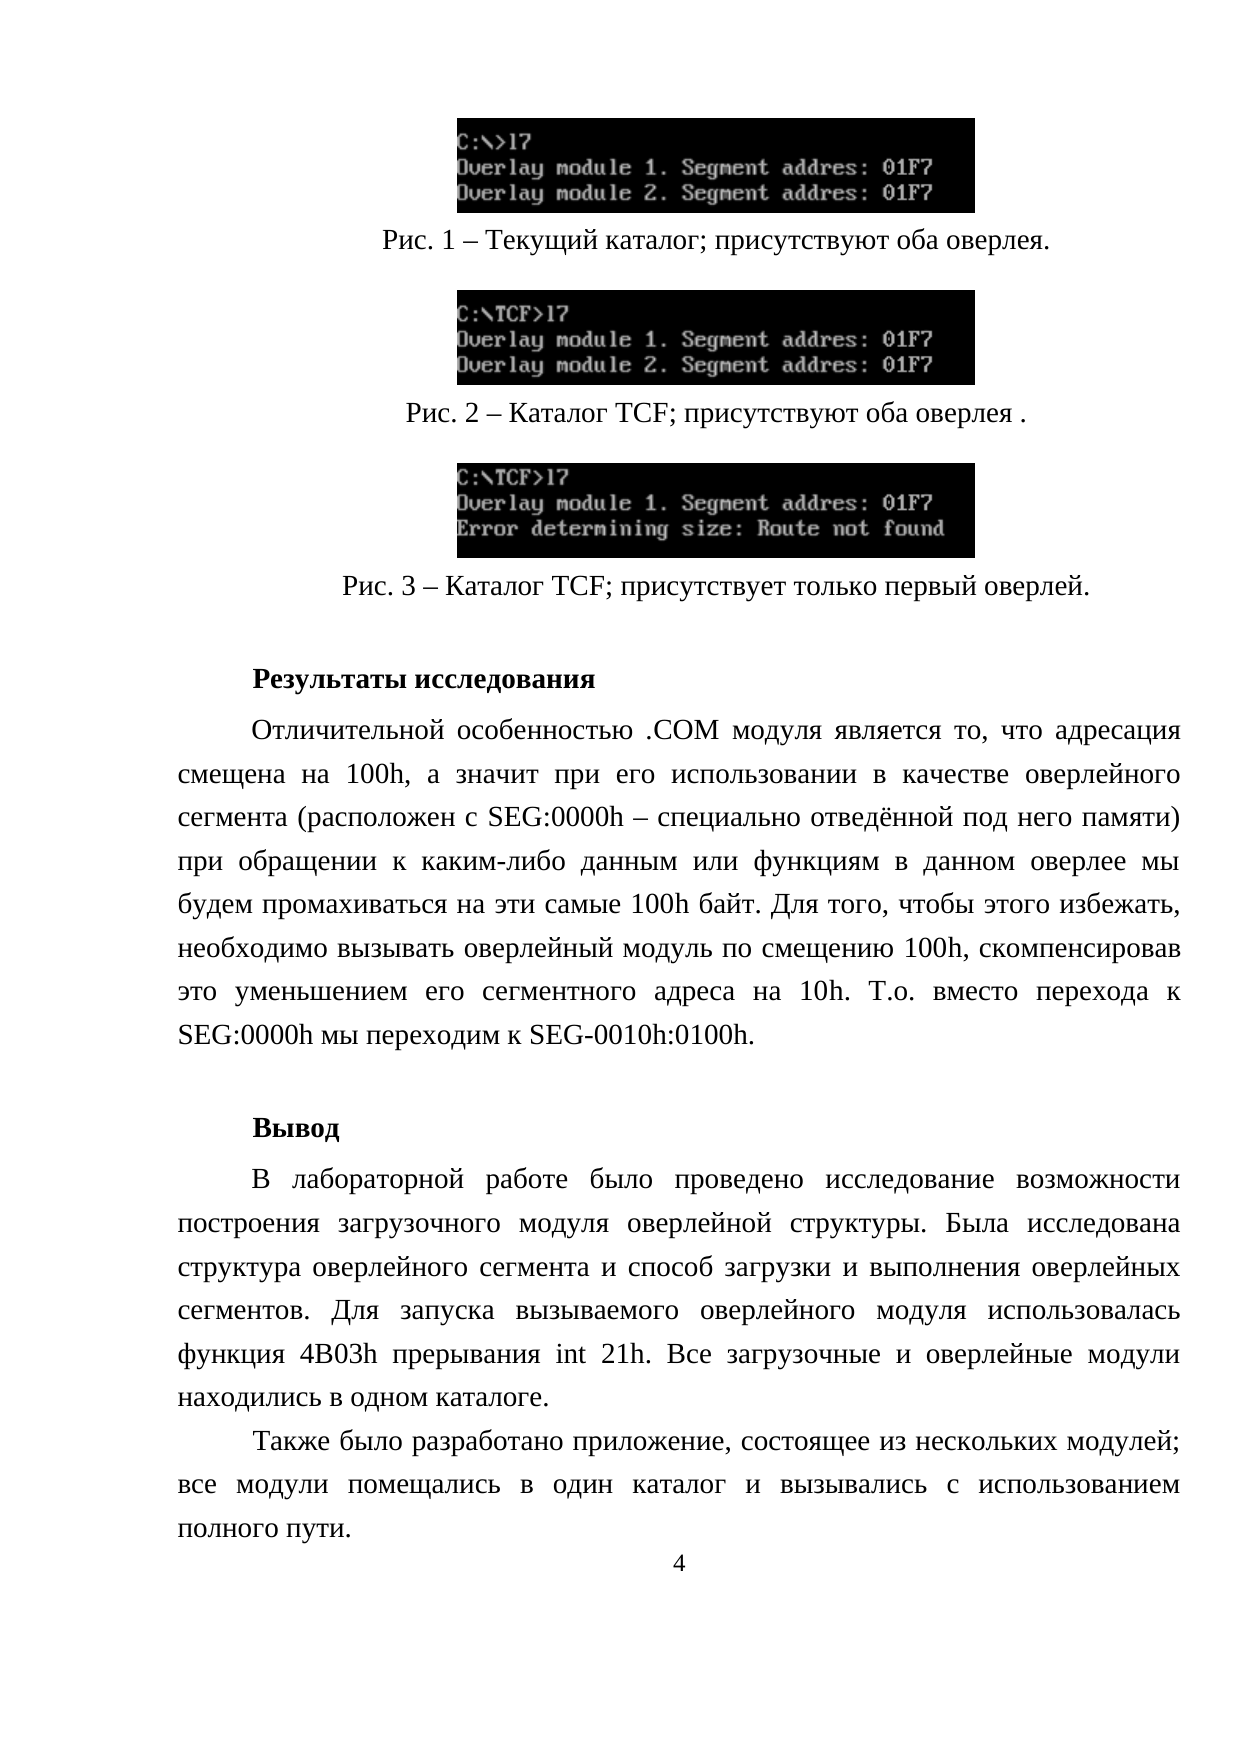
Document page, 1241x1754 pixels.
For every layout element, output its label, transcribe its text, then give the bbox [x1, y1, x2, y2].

text Рис. 3 – Каталог TCF; присутствует только первый оверлей. [177, 568, 1181, 601]
text Рис. 2 – Каталог TCF; присутствуют оба оверлея . [177, 395, 1181, 428]
text В лабораторной работе было проведено исследование возможности построения загрузочного модуля оверлейной структуры. Была исследована структура оверлейного сегмента и способ загрузки и выполнения оверлейных сегментов. Для запуска вызываемого оверлейного модуля использовалась функция 4В03h прерывания int 21h. Все загрузочные и оверлейные модули находились в одном каталоге. [177, 1162, 1181, 1413]
subtitle Результаты исследования [177, 661, 1181, 695]
picture [457, 118, 975, 213]
text Отличительной особенностью .COM модуля является то, что адресация смещена на 100h, а значит при его использовании в качестве оверлейного сегмента (расположен с SEG:0000h – специально отведённой под него памяти) при обращении к каким-либо данным или функциям в данном оверлее мы будем промахиваться на эти самые 100h байт. Для того, чтобы этого избежать, необходимо вызывать оверлейный модуль по смещению 100h, скомпенсировав это уменьшением его сегментного адреса на 10h. Т.о. вместо перехода к SEG:0000h мы переходим к SEG-0010h:0100h. [177, 712, 1181, 1051]
picture [457, 463, 975, 558]
picture [457, 290, 975, 385]
subtitle Вывод [177, 1111, 1181, 1144]
text Также было разработано приложение, состоящее из нескольких модулей; все модули помещались в один каталог и вызывались с использованием полного пути. [177, 1423, 1181, 1543]
text Рис. 1 – Текущий каталог; присутствуют оба оверлея. [177, 222, 1181, 256]
